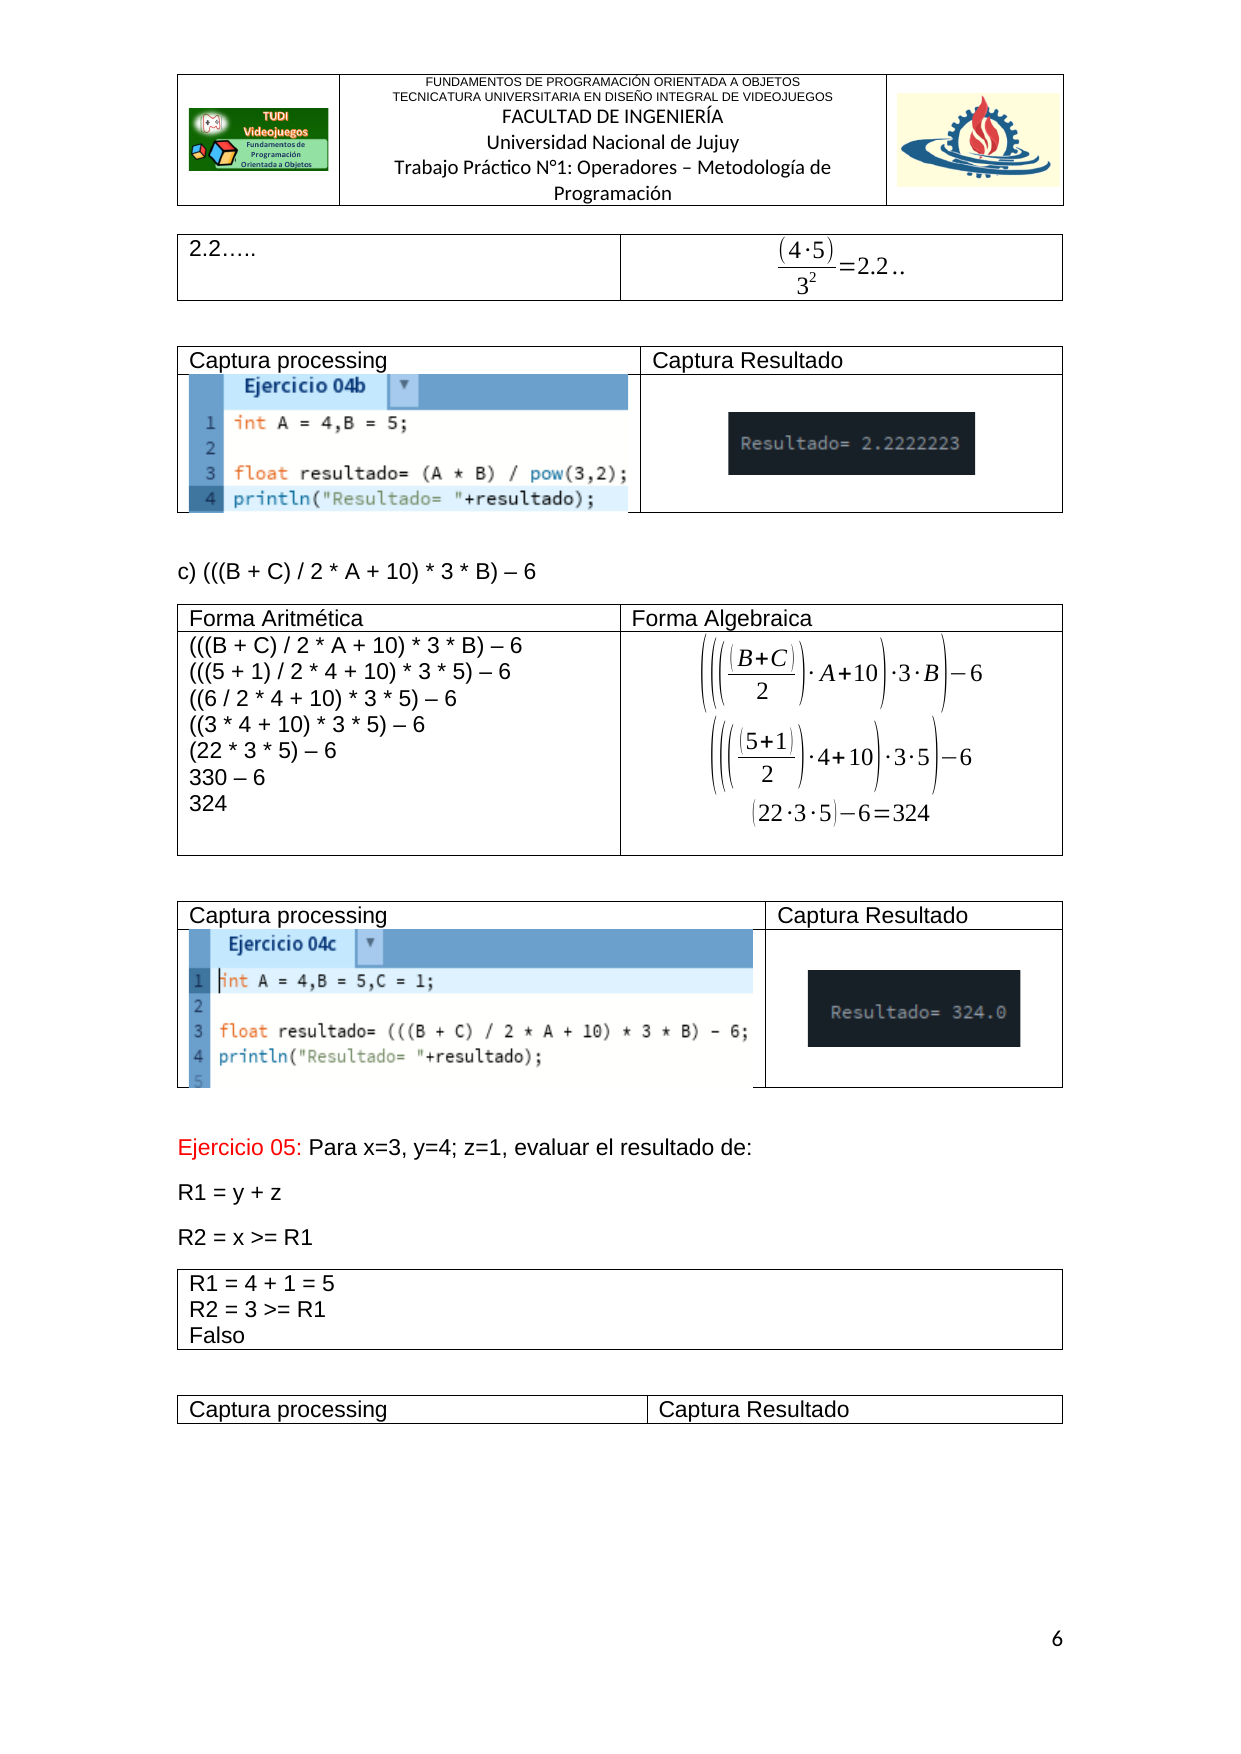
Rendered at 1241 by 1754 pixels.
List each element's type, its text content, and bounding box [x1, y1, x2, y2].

table_cell [766, 930, 1062, 1087]
table_cell [621, 632, 1062, 855]
table_cell [621, 235, 1062, 300]
table_header Forma Algebraica [621, 605, 1062, 631]
table_cell (A * B) / 3 ^ 2 (4 * 5) / 3 ^ 2 20 / 9 2.2….. [178, 235, 620, 300]
text R2 = x >= R1 [177, 1224, 1063, 1250]
text R1 = y + z [177, 1178, 1063, 1205]
picture [188, 374, 629, 513]
table_header Forma Aritmética [178, 605, 620, 631]
table_cell [178, 930, 188, 1087]
picture [188, 108, 329, 171]
picture [897, 93, 1060, 187]
text Ejercicio 05: Para x=3, y=4; z=1, evaluar el resultado de: [177, 1133, 1063, 1160]
table_cell [753, 930, 765, 1087]
table_header Captura processing [178, 902, 765, 928]
table_cell (((B + C) / 2 * A + 10) * 3 * B) – 6 (((5 + 1) / 2 * 4 + 10) * 3 * 5) – 6 ((6 / 2 * 4 + 10) * 3 * 5) – 6 ((3 * 4 + 10) * 3 * 5) – 6 (22 * 3 * 5) – 6 330 – 6 324 [178, 632, 620, 855]
picture [188, 929, 753, 1088]
table_cell [641, 375, 1062, 512]
picture [728, 412, 976, 475]
table_header Captura processing [178, 347, 640, 374]
table_header Captura processing [178, 1396, 647, 1422]
table_cell [178, 375, 188, 512]
table_cell [629, 375, 640, 512]
table_header Captura Resultado [766, 902, 1062, 928]
text c) (((B + C) / 2 * A + 10) * 3 * B) – 6 [177, 558, 1063, 585]
picture [807, 970, 1021, 1047]
table_header R1 = 4 + 1 = 5 R2 = 3 >= R1 Falso [178, 1270, 1062, 1349]
table_header Captura Resultado [648, 1396, 1062, 1422]
table_header Captura Resultado [641, 347, 1062, 374]
